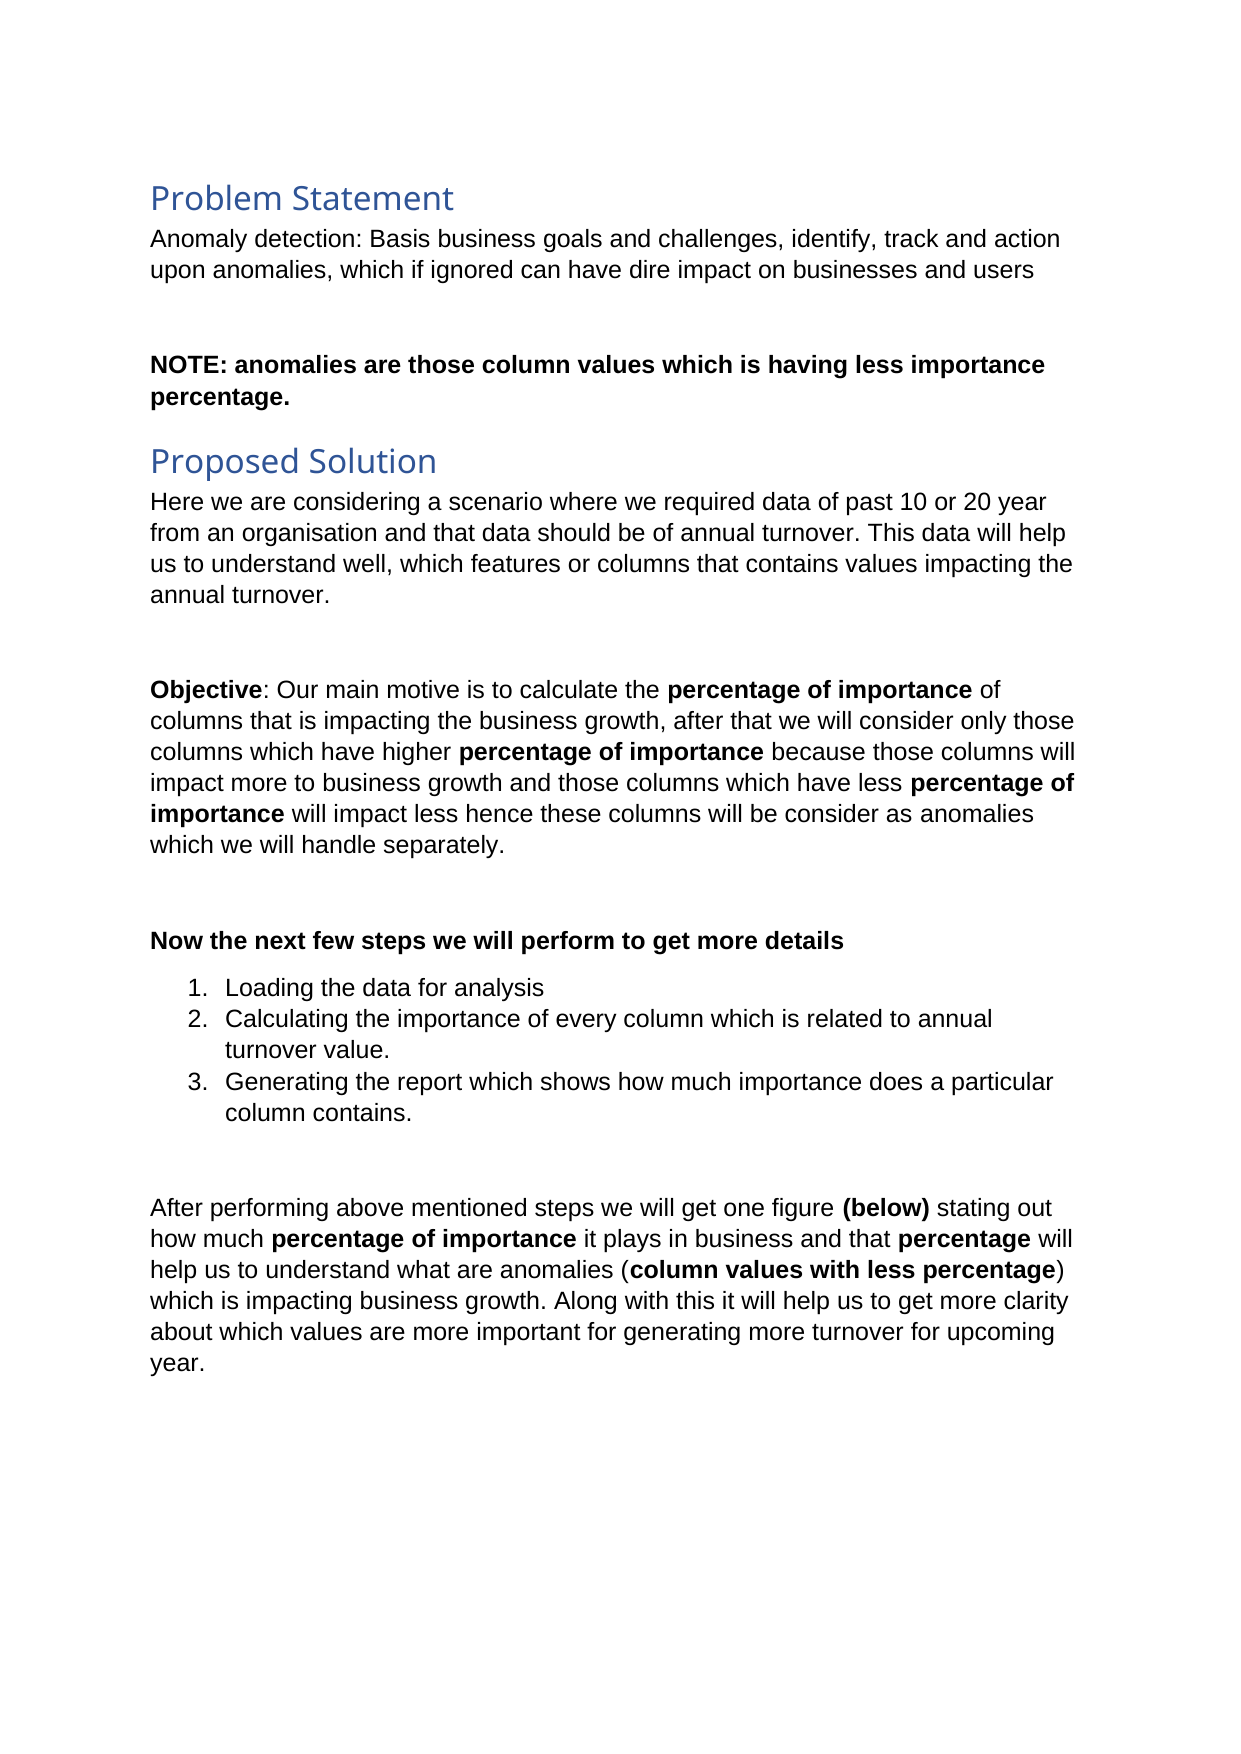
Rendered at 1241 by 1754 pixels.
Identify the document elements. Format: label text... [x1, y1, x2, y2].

subtitle Proposed Solution [150, 437, 1090, 483]
text After performing above mentioned steps we will get one figure (below) stating out how much percentage of importance it plays in business and that percentage will help us to understand what are anomalies (column values with less percentage) which is impacting business growth. Along with this it will help us to get more clarity about which values are more important for generating more turnover for upcoming year. [150, 1193, 1090, 1377]
list Calculating the importance of every column which is related to annual turnover value. [187, 1004, 1090, 1064]
text Anomaly detection: Basis business goals and challenges, identify, track and action upon anomalies, which if ignored can have dire impact on businesses and users [150, 224, 1090, 284]
text Objective: Our main motive is to calculate the percentage of importance of columns that is impacting the business growth, after that we will consider only those columns which have higher percentage of importance because those columns will impact more to business growth and those columns which have less percentage of importance will impact less hence these columns will be consider as anomalies which we will handle separately. [150, 675, 1090, 859]
list Loading the data for analysis [187, 973, 1090, 1002]
text NOTE: anomalies are those column values which is having less importance percentage. [150, 350, 1090, 410]
text Now the next few steps we will perform to get more details [150, 926, 1090, 954]
list Generating the report which shows how much importance does a particular column contains. [187, 1066, 1090, 1126]
subtitle Problem Statement [150, 175, 1090, 220]
text Here we are considering a scenario where we required data of past 10 or 20 year from an organisation and that data should be of annual turnover. This data will help us to understand well, which features or columns that contains values impacting the annual turnover. [150, 486, 1090, 608]
